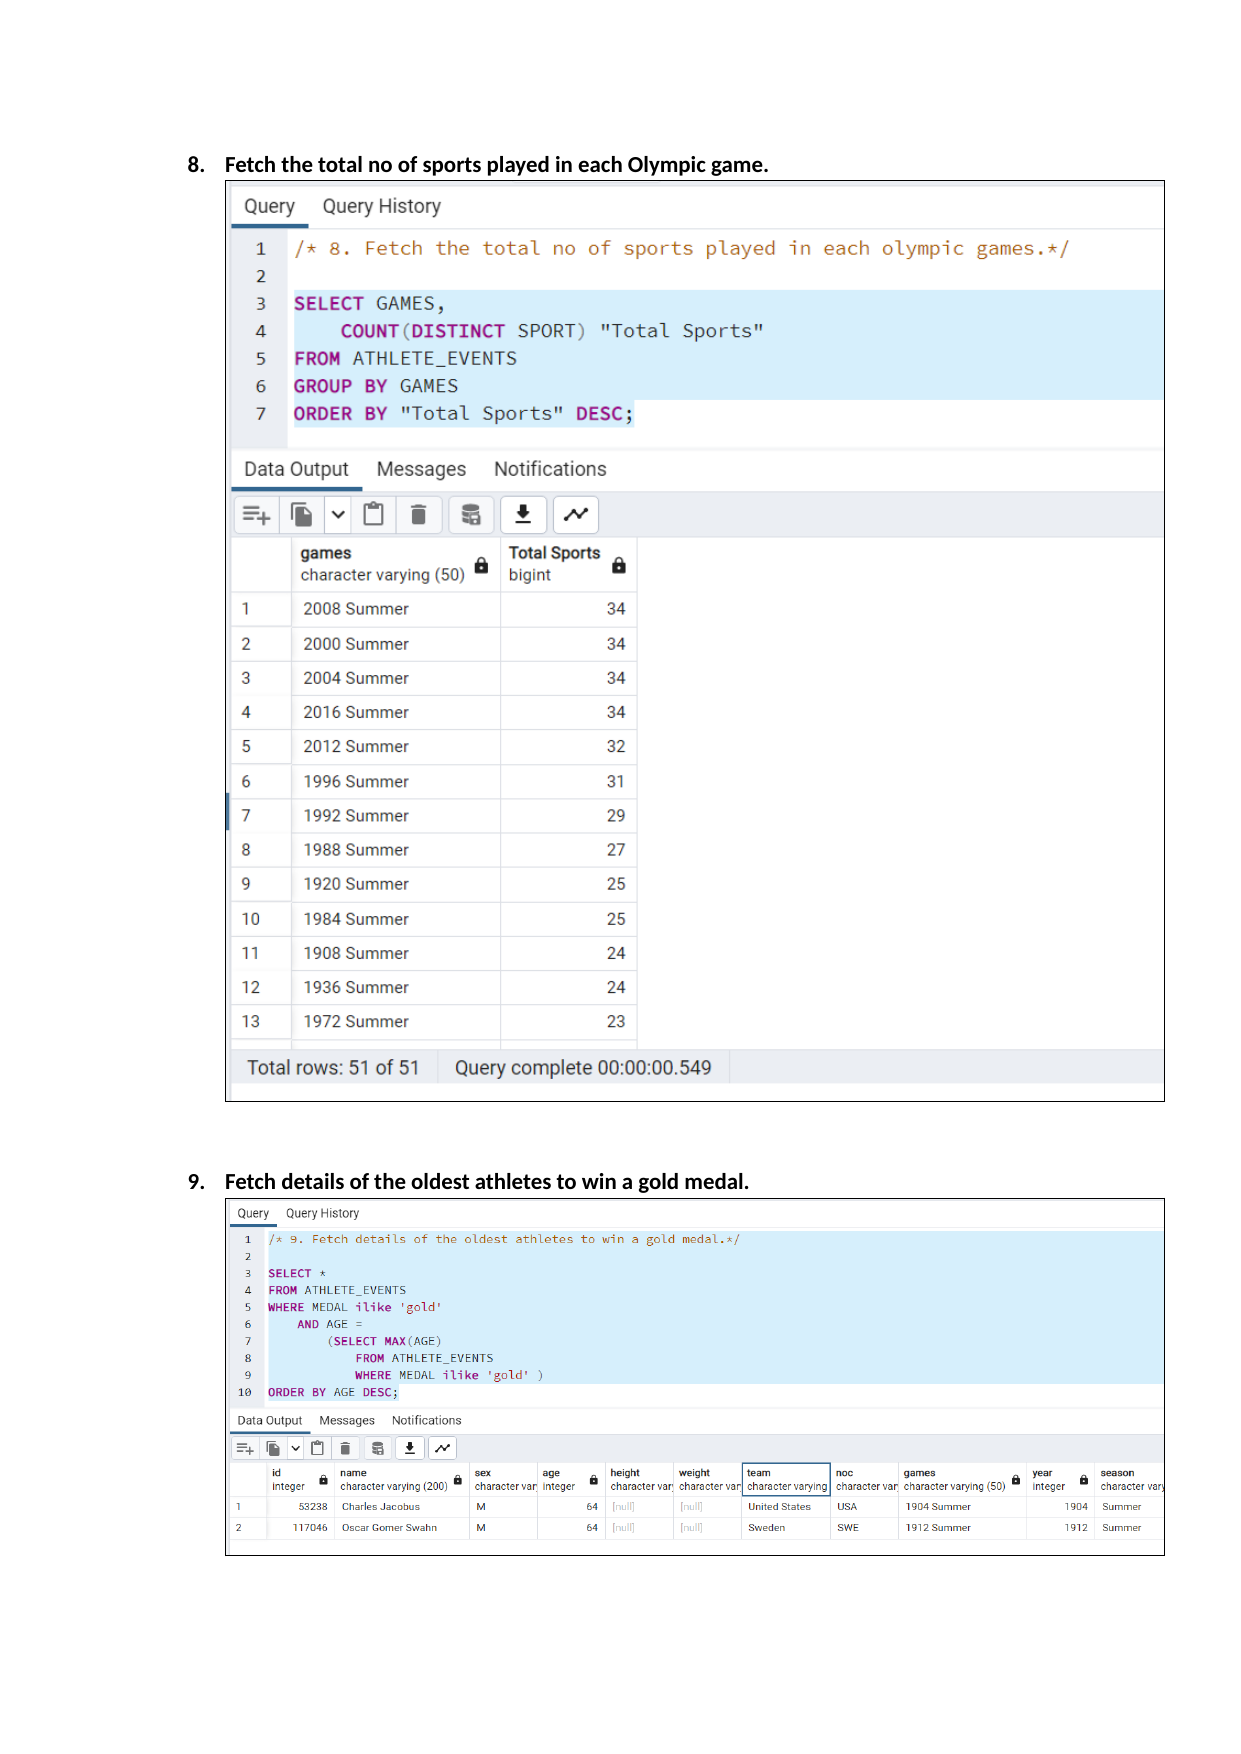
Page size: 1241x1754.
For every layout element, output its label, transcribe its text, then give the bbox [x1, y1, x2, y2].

subtitle Fetch details of the oldest athletes to win a gold medal. [187, 1167, 1090, 1195]
subtitle Fetch the total no of sports played in each Olympic game. [187, 150, 1090, 178]
picture [226, 181, 1164, 1101]
picture [226, 1199, 1164, 1555]
